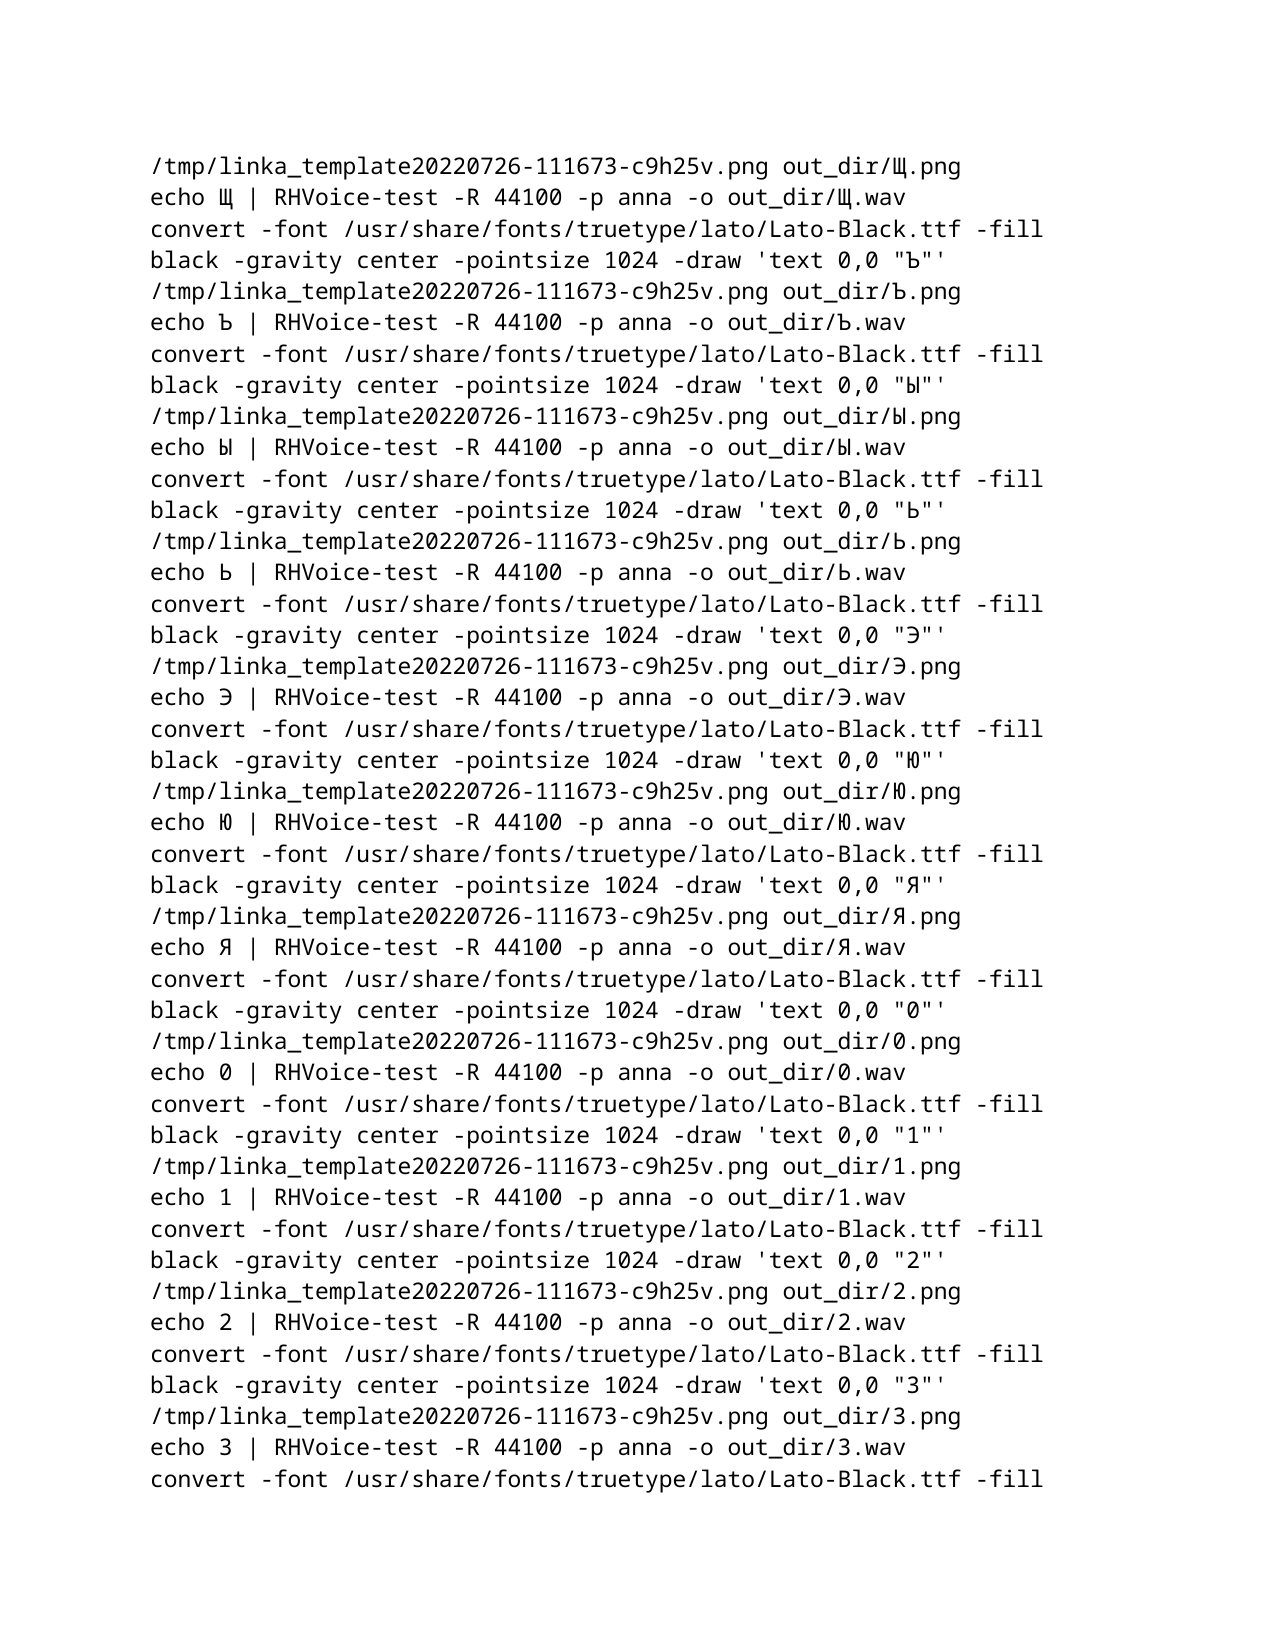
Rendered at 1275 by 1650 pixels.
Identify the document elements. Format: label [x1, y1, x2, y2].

text [150, 150, 1125, 1494]
